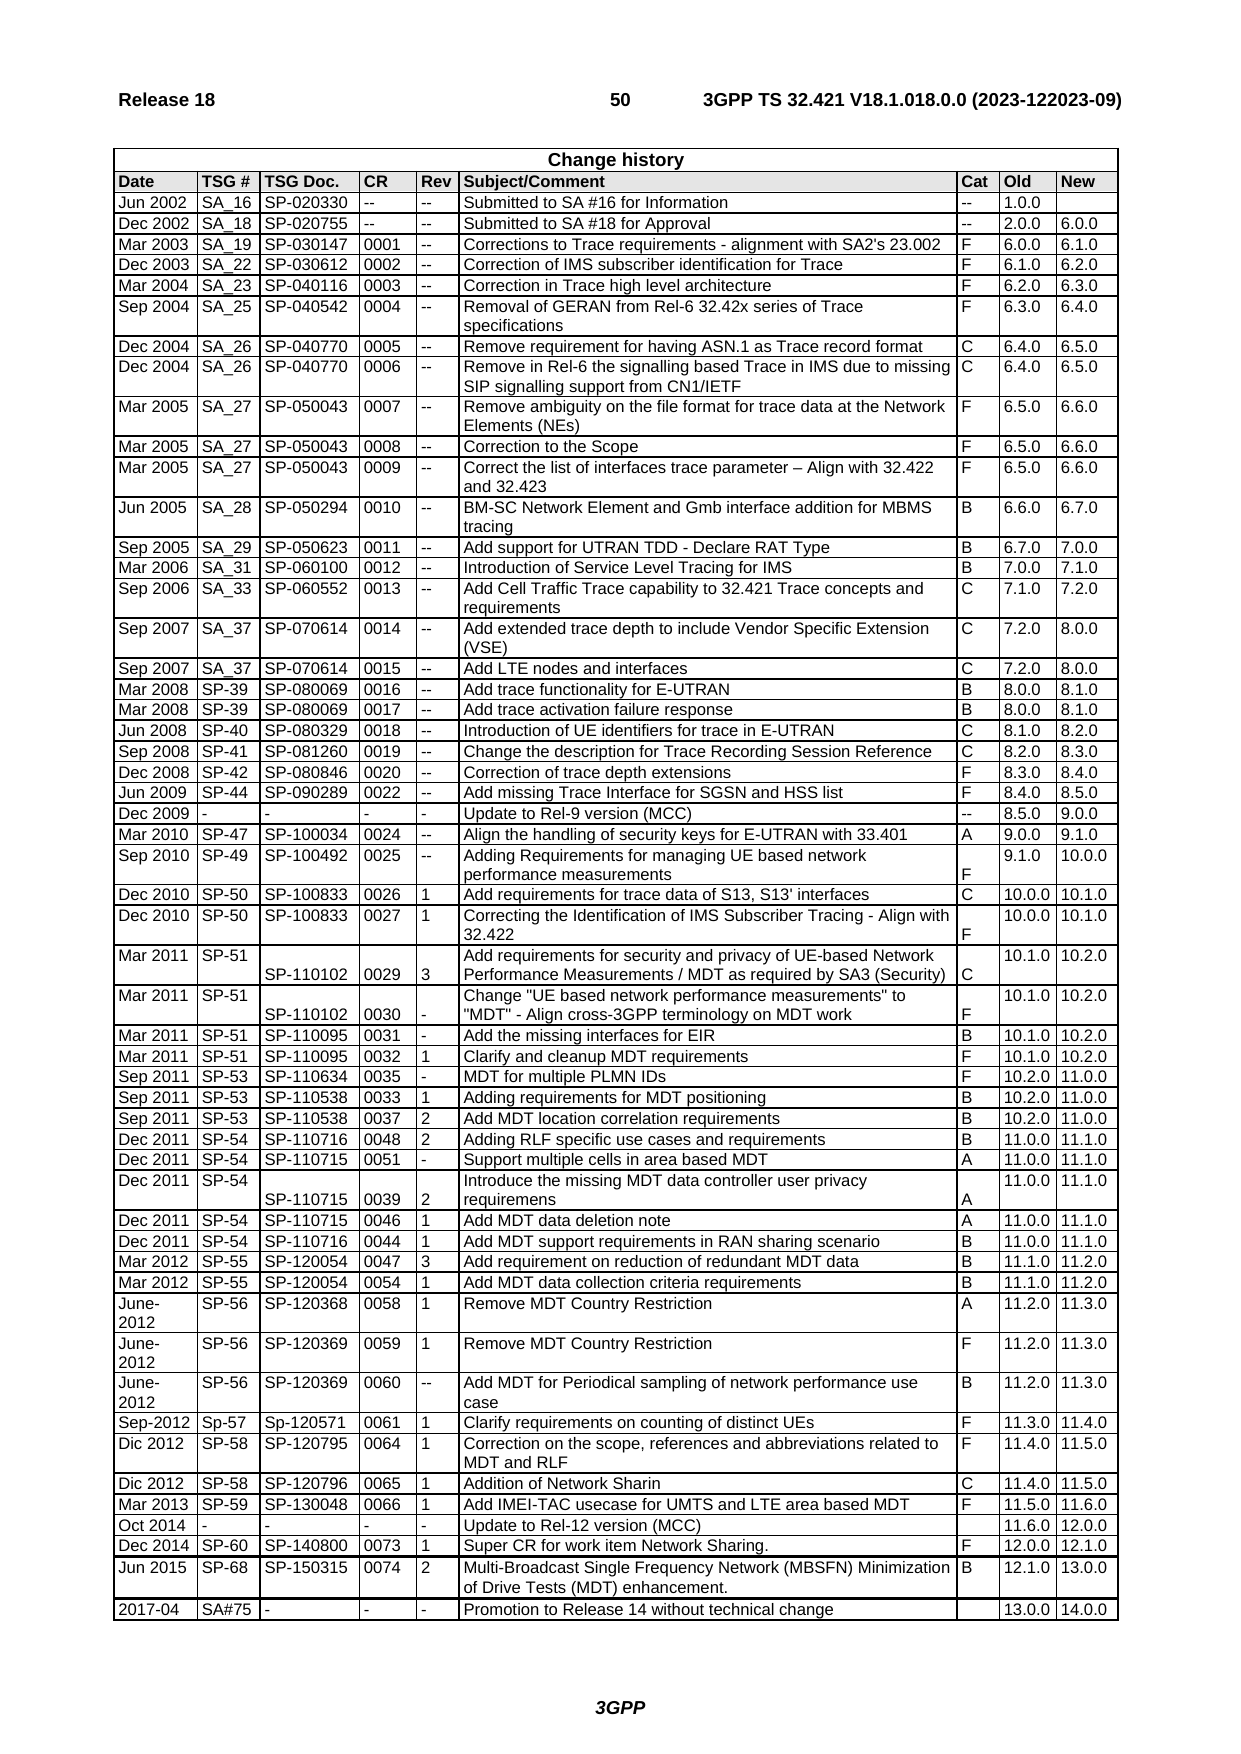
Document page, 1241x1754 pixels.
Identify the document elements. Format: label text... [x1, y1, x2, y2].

table_cell Correcting the Identification of IMS Subscriber Tracing - Align with 32.422 [460, 906, 956, 944]
table_cell [958, 1515, 999, 1534]
table_cell B [958, 1373, 999, 1412]
table_cell 11.6.0 [1000, 1515, 1056, 1534]
table_cell 12.0.0 [1057, 1515, 1117, 1534]
table_cell SP-090289 [261, 783, 359, 802]
table_cell SP-110715 [261, 1171, 359, 1209]
table_cell Dic 2012 [115, 1474, 197, 1493]
table_cell Update to Rel-9 version (MCC) [460, 804, 956, 823]
table_cell 1 [417, 1273, 458, 1292]
table_cell SP-51 [198, 986, 259, 1024]
table_cell Jun 2009 [115, 783, 197, 802]
table_cell Add IMEI-TAC usecase for UMTS and LTE area based MDT [460, 1495, 956, 1514]
table_cell 8.5.0 [1000, 804, 1056, 823]
table_cell SP-53 [198, 1067, 259, 1086]
table_cell 10.0.0 [1000, 906, 1056, 944]
table_cell Sep 2008 [115, 742, 197, 761]
table_cell SP-50 [198, 906, 259, 944]
table_cell A [958, 1150, 999, 1169]
table_cell 6.6.0 [1057, 397, 1117, 435]
table_cell Add extended trace depth to include Vendor Specific Extension (VSE) [460, 619, 956, 657]
table_cell SP-080069 [261, 680, 359, 699]
table_cell SP-110095 [261, 1026, 359, 1045]
table_cell 13.0.0 [1057, 1558, 1117, 1597]
table_cell 3 [417, 1252, 458, 1271]
table_cell Promotion to Release 14 without technical change [460, 1600, 956, 1619]
table_cell Mar 2003 [115, 235, 197, 253]
table_cell -- [417, 762, 458, 782]
table_cell F [958, 1333, 999, 1372]
table_cell [958, 1600, 999, 1619]
table_cell 1 [417, 1434, 458, 1472]
table_cell Dec 2004 [115, 357, 197, 396]
table_cell 8.5.0 [1057, 783, 1117, 802]
table_cell 0026 [360, 885, 416, 904]
table_cell Correction in Trace high level architecture [460, 276, 956, 295]
table_cell 10.1.0 [1000, 986, 1056, 1024]
table_cell 11.5.0 [1057, 1474, 1117, 1493]
table_cell Add requirements for trace data of S13, S13' interfaces [460, 885, 956, 904]
table_cell Correction of trace depth extensions [460, 762, 956, 782]
table_cell 7.1.0 [1057, 558, 1117, 577]
table_cell SP-120796 [261, 1474, 359, 1493]
table_cell 11.2.0 [1000, 1373, 1056, 1412]
table_cell SP-39 [198, 700, 259, 719]
table_cell F [958, 762, 999, 782]
table_cell 6.5.0 [1000, 458, 1056, 496]
table_cell 12.0.0 [1000, 1536, 1056, 1555]
table_cell F [958, 1046, 999, 1066]
table_cell 11.2.0 [1057, 1252, 1117, 1271]
table_cell 6.3.0 [1000, 297, 1056, 335]
table_cell 0011 [360, 538, 416, 557]
table_cell C [958, 579, 999, 617]
table_cell 6.4.0 [1000, 357, 1056, 396]
table_cell F [958, 297, 999, 335]
table_cell SP-53 [198, 1109, 259, 1128]
table_cell 6.2.0 [1057, 255, 1117, 274]
table_cell 8.1.0 [1057, 700, 1117, 719]
table_cell 6.5.0 [1000, 437, 1056, 456]
table_cell 6.7.0 [1057, 498, 1117, 536]
table_cell SP-54 [198, 1150, 259, 1169]
table_cell Dec 2003 [115, 255, 197, 274]
table_cell SP-030147 [261, 235, 359, 253]
table_cell SP-60 [198, 1536, 259, 1555]
table_cell SP-050043 [261, 437, 359, 456]
table_cell - [198, 804, 259, 823]
table_cell Jun 2005 [115, 498, 197, 536]
table_cell 0002 [360, 255, 416, 274]
table_cell F [958, 437, 999, 456]
table_cell Align the handling of security keys for E-UTRAN with 33.401 [460, 825, 956, 844]
table_cell 1 [417, 1088, 458, 1107]
table_cell 11.0.0 [1000, 1211, 1056, 1230]
table_cell Add support for UTRAN TDD - Declare RAT Type [460, 538, 956, 557]
table_cell Remove MDT Country Restriction [460, 1294, 956, 1332]
table_cell 6.5.0 [1057, 337, 1117, 356]
table_cell June-2012 [115, 1373, 197, 1412]
table_cell -- [417, 337, 458, 356]
table_cell 0006 [360, 357, 416, 396]
table_cell Mar 2011 [115, 1026, 197, 1045]
table_cell Submitted to SA #16 for Information [460, 193, 956, 212]
table_cell SA_23 [198, 276, 259, 295]
table_cell - [417, 1067, 458, 1086]
table_cell F [958, 1413, 999, 1432]
table_cell C [958, 1474, 999, 1493]
table_cell TSG # [198, 172, 259, 191]
table_cell June-2012 [115, 1294, 197, 1332]
table_cell F [958, 783, 999, 802]
table_cell 0044 [360, 1231, 416, 1251]
table_cell 11.5.0 [1057, 1434, 1117, 1472]
table_cell -- [417, 214, 458, 233]
table_cell 10.1.0 [1000, 1026, 1056, 1045]
table_cell SP-58 [198, 1474, 259, 1493]
table_cell 9.1.0 [1000, 845, 1056, 884]
table_cell Sep 2007 [115, 619, 197, 657]
table_cell 6.5.0 [1057, 357, 1117, 396]
table_cell Dec 2004 [115, 337, 197, 356]
table_cell 6.6.0 [1057, 458, 1117, 496]
table_cell B [958, 1109, 999, 1128]
table_cell Add trace functionality for E-UTRAN [460, 680, 956, 699]
table_cell 11.0.0 [1057, 1109, 1117, 1128]
table_cell 1.0.0 [1000, 193, 1056, 212]
table_cell 0007 [360, 397, 416, 435]
table_cell 2 [417, 1129, 458, 1148]
table_cell Mar 2011 [115, 946, 197, 984]
table_cell -- [417, 742, 458, 761]
table_cell -- [417, 276, 458, 295]
table_cell SP-50 [198, 885, 259, 904]
table_cell 6.4.0 [1057, 297, 1117, 335]
table_cell 2017-04 [115, 1600, 197, 1619]
table_cell Subject/Comment [460, 172, 956, 191]
table_cell SA_22 [198, 255, 259, 274]
table_cell 11.0.0 [1057, 1088, 1117, 1107]
table_cell Dic 2012 [115, 1434, 197, 1472]
table_cell 11.1.0 [1057, 1129, 1117, 1148]
table_cell B [958, 1026, 999, 1045]
table_cell Dec 2008 [115, 762, 197, 782]
table_cell Dec 2011 [115, 1211, 197, 1230]
table_cell SA_31 [198, 558, 259, 577]
table_cell 11.1.0 [1057, 1171, 1117, 1209]
table_cell - [417, 1515, 458, 1534]
table_cell Add MDT for Periodical sampling of network performance use case [460, 1373, 956, 1412]
table_cell -- [417, 845, 458, 884]
table_cell 11.1.0 [1057, 1231, 1117, 1251]
table_cell B [958, 680, 999, 699]
table_cell 2 [417, 1109, 458, 1128]
table_cell 11.1.0 [1057, 1211, 1117, 1230]
table_cell 10.0.0 [1000, 885, 1056, 904]
table_cell -- [417, 721, 458, 740]
table_cell 7.2.0 [1000, 619, 1056, 657]
table_cell 8.4.0 [1000, 783, 1056, 802]
table_cell MDT for multiple PLMN IDs [460, 1067, 956, 1086]
table_cell - [417, 1026, 458, 1045]
table_cell Introduce the missing MDT data controller user privacy requiremens [460, 1171, 956, 1209]
table_cell - [360, 1515, 416, 1534]
table_cell -- [417, 579, 458, 617]
table_cell SP-56 [198, 1294, 259, 1332]
table_cell SA_37 [198, 659, 259, 678]
table_cell 0054 [360, 1273, 416, 1292]
table_cell Mar 2005 [115, 397, 197, 435]
table_cell SP-080069 [261, 700, 359, 719]
table_cell 11.0.0 [1057, 1067, 1117, 1086]
table_cell SA_27 [198, 397, 259, 435]
table_cell SP-120795 [261, 1434, 359, 1472]
table_cell 6.6.0 [1000, 498, 1056, 536]
table_cell Cat [958, 172, 999, 191]
table_cell 0064 [360, 1434, 416, 1472]
table_cell 1 [417, 1211, 458, 1230]
table_cell C [958, 742, 999, 761]
table_cell 12.1.0 [1000, 1558, 1056, 1597]
table_cell B [958, 538, 999, 557]
table_cell Add LTE nodes and interfaces [460, 659, 956, 678]
table_cell SP-100034 [261, 825, 359, 844]
table_cell 0035 [360, 1067, 416, 1086]
table_cell 0022 [360, 783, 416, 802]
table_cell - [417, 986, 458, 1024]
table_cell Addition of Network Sharin [460, 1474, 956, 1493]
table_cell Adding Requirements for managing UE based network performance measurements [460, 845, 956, 884]
table_cell - [261, 1515, 359, 1534]
table_cell 3 [417, 946, 458, 984]
table_cell 8.0.0 [1000, 680, 1056, 699]
table_cell SP-51 [198, 1026, 259, 1045]
table_cell SP-100833 [261, 885, 359, 904]
table_cell 0005 [360, 337, 416, 356]
table_cell 0058 [360, 1294, 416, 1332]
table_cell 8.3.0 [1000, 762, 1056, 782]
table_cell F [958, 1495, 999, 1514]
table_cell Mar 2012 [115, 1273, 197, 1292]
table_cell -- [417, 680, 458, 699]
table_cell - [360, 804, 416, 823]
table_cell 2 [417, 1558, 458, 1597]
table_cell -- [417, 825, 458, 844]
table_cell Change the description for Trace Recording Session Reference [460, 742, 956, 761]
table_cell Mar 2011 [115, 1046, 197, 1066]
table_cell 0047 [360, 1252, 416, 1271]
table_cell 7.1.0 [1000, 579, 1056, 617]
table_cell Dec 2010 [115, 885, 197, 904]
table_cell SP-050043 [261, 397, 359, 435]
table_cell 11.0.0 [1000, 1171, 1056, 1209]
table_cell SP-020330 [261, 193, 359, 212]
table_cell SA_28 [198, 498, 259, 536]
table_cell 11.1.0 [1057, 1150, 1117, 1169]
table_cell SA_26 [198, 357, 259, 396]
table_cell June-2012 [115, 1333, 197, 1372]
table_cell Dec 2011 [115, 1150, 197, 1169]
table_cell C [958, 357, 999, 396]
table_cell 6.7.0 [1000, 538, 1056, 557]
table_cell Dec 2011 [115, 1171, 197, 1209]
table_cell 14.0.0 [1057, 1600, 1117, 1619]
table_cell B [958, 1558, 999, 1597]
table_cell New [1057, 172, 1117, 191]
table_cell Remove ambiguity on the file format for trace data at the Network Elements (NEs) [460, 397, 956, 435]
table_cell SA_37 [198, 619, 259, 657]
table_cell Date [115, 172, 197, 191]
table_cell Add MDT support requirements in RAN sharing scenario [460, 1231, 956, 1251]
table_cell 11.0.0 [1000, 1150, 1056, 1169]
table_cell B [958, 1252, 999, 1271]
table_cell SP-59 [198, 1495, 259, 1514]
table_cell Sep 2010 [115, 845, 197, 884]
table_cell -- [417, 538, 458, 557]
table_cell -- [417, 558, 458, 577]
table_cell TSG Doc. [261, 172, 359, 191]
table_cell 0009 [360, 458, 416, 496]
table_cell Dec 2002 [115, 214, 197, 233]
table_cell 0073 [360, 1536, 416, 1555]
table_cell SP-120054 [261, 1273, 359, 1292]
table_cell 6.6.0 [1057, 437, 1117, 456]
table_cell Add MDT data deletion note [460, 1211, 956, 1230]
table_cell F [958, 1536, 999, 1555]
table_cell -- [417, 193, 458, 212]
table_cell 8.3.0 [1057, 742, 1117, 761]
table_cell Sp-57 [198, 1413, 259, 1432]
table_cell SP-53 [198, 1088, 259, 1107]
table_cell 9.0.0 [1000, 825, 1056, 844]
table_cell -- [417, 458, 458, 496]
table_cell SP-130048 [261, 1495, 359, 1514]
table_cell BM-SC Network Element and Gmb interface addition for MBMS tracing [460, 498, 956, 536]
table_cell SA#75 [198, 1600, 259, 1619]
table_cell SP-060552 [261, 579, 359, 617]
table_cell 0048 [360, 1129, 416, 1148]
table_cell Remove requirement for having ASN.1 as Trace record format [460, 337, 956, 356]
table_cell - [198, 1515, 259, 1534]
table_cell SP-070614 [261, 659, 359, 678]
table_cell Old [1000, 172, 1056, 191]
table_cell -- [417, 437, 458, 456]
table_cell 0020 [360, 762, 416, 782]
table_cell 1 [417, 1474, 458, 1493]
table_cell 9.1.0 [1057, 825, 1117, 844]
table_cell Jun 2002 [115, 193, 197, 212]
table_cell 0018 [360, 721, 416, 740]
table_cell 10.2.0 [1000, 1109, 1056, 1128]
table_cell -- [417, 297, 458, 335]
table_cell 8.1.0 [1000, 721, 1056, 740]
table_cell SP-40 [198, 721, 259, 740]
table_cell 7.2.0 [1000, 659, 1056, 678]
table_cell Add Cell Traffic Trace capability to 32.421 Trace concepts and requirements [460, 579, 956, 617]
table_cell 6.1.0 [1000, 255, 1056, 274]
table_cell Remove MDT Country Restriction [460, 1333, 956, 1372]
table_cell SP-110102 [261, 986, 359, 1024]
table_cell Add requirements for security and privacy of UE-based Network Performance Measurements / MDT as required by SA3 (Security) [460, 946, 956, 984]
table_cell 10.1.0 [1000, 1046, 1056, 1066]
table_cell 1 [417, 1231, 458, 1251]
table_cell F [958, 986, 999, 1024]
table_cell 11.0.0 [1000, 1231, 1056, 1251]
table_cell A [958, 1294, 999, 1332]
table_cell Mar 2012 [115, 1252, 197, 1271]
table_cell A [958, 1211, 999, 1230]
table_cell 8.2.0 [1000, 742, 1056, 761]
table_cell Mar 2005 [115, 437, 197, 456]
table_cell SP-110716 [261, 1231, 359, 1251]
table_cell F [958, 845, 999, 884]
table_cell 11.1.0 [1000, 1252, 1056, 1271]
table_cell Mar 2010 [115, 825, 197, 844]
table_cell 0004 [360, 297, 416, 335]
table_cell SP-050043 [261, 458, 359, 496]
table_cell 8.2.0 [1057, 721, 1117, 740]
table_cell Dec 2011 [115, 1129, 197, 1148]
table_cell Correction of IMS subscriber identification for Trace [460, 255, 956, 274]
table_cell SA_26 [198, 337, 259, 356]
table_cell -- [417, 357, 458, 396]
table_cell SP-050294 [261, 498, 359, 536]
table_cell SP-040542 [261, 297, 359, 335]
table_cell 0032 [360, 1046, 416, 1066]
table_cell - [360, 1600, 416, 1619]
table_cell SA_27 [198, 437, 259, 456]
table_cell Jun 2015 [115, 1558, 197, 1597]
table_cell SP-100833 [261, 906, 359, 944]
table_cell 1 [417, 906, 458, 944]
table_cell SP-100492 [261, 845, 359, 884]
table_cell B [958, 1231, 999, 1251]
table_cell C [958, 659, 999, 678]
table_cell 2.0.0 [1000, 214, 1056, 233]
table_cell Sep 2011 [115, 1067, 197, 1086]
table_cell SP-150315 [261, 1558, 359, 1597]
table_cell Sep 2006 [115, 579, 197, 617]
table_cell SP-110634 [261, 1067, 359, 1086]
table_cell SP-54 [198, 1129, 259, 1148]
table_cell 9.0.0 [1057, 804, 1117, 823]
table_cell 1 [417, 1333, 458, 1372]
table_cell -- [417, 659, 458, 678]
table_cell SP-47 [198, 825, 259, 844]
table_cell 8.0.0 [1057, 619, 1117, 657]
table_cell 0046 [360, 1211, 416, 1230]
table_cell Correct the list of interfaces trace parameter – Align with 32.422 and 32.423 [460, 458, 956, 496]
table_cell SP-040770 [261, 337, 359, 356]
table_cell CR [360, 172, 416, 191]
table_cell 6.2.0 [1000, 276, 1056, 295]
table_cell 6.0.0 [1000, 235, 1056, 253]
table_cell 1 [417, 885, 458, 904]
table_cell - [417, 1600, 458, 1619]
table_cell SP-040770 [261, 357, 359, 396]
table_cell 8.4.0 [1057, 762, 1117, 782]
table_cell Mar 2006 [115, 558, 197, 577]
table_cell -- [958, 214, 999, 233]
table_cell SP-41 [198, 742, 259, 761]
table_cell 0031 [360, 1026, 416, 1045]
table_cell Change "UE based network performance measurements" to "MDT" - Align cross-3GPP terminology on MDT work [460, 986, 956, 1024]
table_cell 6.1.0 [1057, 235, 1117, 253]
table_cell SP-120054 [261, 1252, 359, 1271]
table_cell SP-68 [198, 1558, 259, 1597]
table_cell - [261, 1600, 359, 1619]
table_cell -- [417, 1373, 458, 1412]
table_cell 11.1.0 [1000, 1273, 1056, 1292]
table_cell Remove in Rel-6 the signalling based Trace in IMS due to missing SIP signalling support from CN1/IETF [460, 357, 956, 396]
table_cell Jun 2008 [115, 721, 197, 740]
table_cell 2 [417, 1171, 458, 1209]
table_cell SP-030612 [261, 255, 359, 274]
table_cell Corrections to Trace requirements - alignment with SA2's 23.002 [460, 235, 956, 253]
table_cell 1 [417, 1046, 458, 1066]
table_cell Mar 2013 [115, 1495, 197, 1514]
table_cell Mar 2008 [115, 680, 197, 699]
table_cell -- [958, 804, 999, 823]
table_cell 11.3.0 [1000, 1413, 1056, 1432]
table_cell -- [958, 193, 999, 212]
table_cell -- [417, 700, 458, 719]
table_cell 0074 [360, 1558, 416, 1597]
table_cell 0013 [360, 579, 416, 617]
table_cell 13.0.0 [1000, 1600, 1056, 1619]
table_cell Add the missing interfaces for EIR [460, 1026, 956, 1045]
table_cell Update to Rel-12 version (MCC) [460, 1515, 956, 1534]
table_cell SP-56 [198, 1373, 259, 1412]
table_cell Submitted to SA #18 for Approval [460, 214, 956, 233]
table_cell 6.5.0 [1000, 397, 1056, 435]
table_cell B [958, 1129, 999, 1148]
table_cell Add trace activation failure response [460, 700, 956, 719]
table_cell 11.2.0 [1000, 1294, 1056, 1332]
table_cell Multi-Broadcast Single Frequency Network (MBSFN) Minimization of Drive Tests (MDT) enhancement. [460, 1558, 956, 1597]
table_cell 11.4.0 [1000, 1474, 1056, 1493]
table_cell SP-120369 [261, 1373, 359, 1412]
table_cell F [958, 1067, 999, 1086]
table_cell SP-55 [198, 1273, 259, 1292]
table_cell 10.2.0 [1000, 1088, 1056, 1107]
table_cell SP-54 [198, 1231, 259, 1251]
table_cell SP-020755 [261, 214, 359, 233]
table_cell 6.3.0 [1057, 276, 1117, 295]
table_cell 10.2.0 [1057, 986, 1117, 1024]
table_cell Correction on the scope, references and abbreviations related to MDT and RLF [460, 1434, 956, 1472]
table_cell 0066 [360, 1495, 416, 1514]
table_cell B [958, 558, 999, 577]
table_cell 0024 [360, 825, 416, 844]
table_cell SP-54 [198, 1211, 259, 1230]
table_cell Introduction of UE identifiers for trace in E-UTRAN [460, 721, 956, 740]
table_cell SP-54 [198, 1171, 259, 1209]
table_cell 10.2.0 [1057, 946, 1117, 984]
table_cell Correction to the Scope [460, 437, 956, 456]
table_cell 0016 [360, 680, 416, 699]
table_cell [1057, 193, 1117, 212]
table_cell 0037 [360, 1109, 416, 1128]
table_cell Support multiple cells in area based MDT [460, 1150, 956, 1169]
table_cell SA_27 [198, 458, 259, 496]
table_cell 0003 [360, 276, 416, 295]
table_cell 10.2.0 [1057, 1026, 1117, 1045]
table_cell 0019 [360, 742, 416, 761]
table_cell 0015 [360, 659, 416, 678]
table_cell Clarify and cleanup MDT requirements [460, 1046, 956, 1066]
table_cell 8.0.0 [1057, 659, 1117, 678]
table_cell 0061 [360, 1413, 416, 1432]
table_cell Introduction of Service Level Tracing for IMS [460, 558, 956, 577]
table_cell B [958, 1088, 999, 1107]
table_cell 0060 [360, 1373, 416, 1412]
table_cell Adding requirements for MDT positioning [460, 1088, 956, 1107]
table_cell 11.6.0 [1057, 1495, 1117, 1514]
table_cell Dec 2009 [115, 804, 197, 823]
table_cell 11.4.0 [1057, 1413, 1117, 1432]
table_cell 1 [417, 1495, 458, 1514]
table_cell 0039 [360, 1171, 416, 1209]
table_cell F [958, 235, 999, 253]
table_cell 11.5.0 [1000, 1495, 1056, 1514]
table_cell 1 [417, 1536, 458, 1555]
table_cell 7.0.0 [1057, 538, 1117, 557]
table_cell Sp-120571 [261, 1413, 359, 1432]
table_cell C [958, 619, 999, 657]
table_cell A [958, 825, 999, 844]
table_cell Dec 2011 [115, 1231, 197, 1251]
table_cell Mar 2011 [115, 986, 197, 1024]
table_cell 0065 [360, 1474, 416, 1493]
table_cell C [958, 885, 999, 904]
table_cell SP-110538 [261, 1088, 359, 1107]
table_cell Mar 2008 [115, 700, 197, 719]
table_cell 7.2.0 [1057, 579, 1117, 617]
table_cell 8.0.0 [1000, 700, 1056, 719]
table_cell SP-110715 [261, 1150, 359, 1169]
table_cell Dec 2014 [115, 1536, 197, 1555]
table_cell SP-060100 [261, 558, 359, 577]
table_cell B [958, 1273, 999, 1292]
table_cell 1 [417, 1294, 458, 1332]
table_cell 0029 [360, 946, 416, 984]
table_cell -- [417, 397, 458, 435]
table_cell F [958, 276, 999, 295]
table_cell 10.1.0 [1057, 906, 1117, 944]
table_cell SP-080846 [261, 762, 359, 782]
table_header Change history [115, 149, 1117, 171]
table_cell 0027 [360, 906, 416, 944]
table_cell SA_25 [198, 297, 259, 335]
table_cell SA_18 [198, 214, 259, 233]
table_cell Removal of GERAN from Rel-6 32.42x series of Trace specifications [460, 297, 956, 335]
table_cell 10.2.0 [1000, 1067, 1056, 1086]
table_cell 10.1.0 [1000, 946, 1056, 984]
table_cell Clarify requirements on counting of distinct UEs [460, 1413, 956, 1432]
table_cell Sep 2011 [115, 1109, 197, 1128]
table_cell Sep-2012 [115, 1413, 197, 1432]
table_cell - [417, 804, 458, 823]
table_cell B [958, 700, 999, 719]
table_cell 10.0.0 [1057, 845, 1117, 884]
table_cell 11.3.0 [1057, 1333, 1117, 1372]
table_cell 8.1.0 [1057, 680, 1117, 699]
table_cell 6.4.0 [1000, 337, 1056, 356]
table_cell SP-070614 [261, 619, 359, 657]
table_cell -- [417, 255, 458, 274]
table_cell SP-081260 [261, 742, 359, 761]
table_cell SP-120368 [261, 1294, 359, 1332]
table_cell SP-56 [198, 1333, 259, 1372]
table_cell SP-110102 [261, 946, 359, 984]
table_cell Add MDT data collection criteria requirements [460, 1273, 956, 1292]
table_cell Super CR for work item Network Sharing. [460, 1536, 956, 1555]
table_cell 0059 [360, 1333, 416, 1372]
table_cell C [958, 721, 999, 740]
table_cell F [958, 397, 999, 435]
table_cell SP-040116 [261, 276, 359, 295]
table_cell SP-51 [198, 946, 259, 984]
table_cell 10.2.0 [1057, 1046, 1117, 1066]
table_cell SP-110538 [261, 1109, 359, 1128]
table_cell -- [360, 193, 416, 212]
table_cell SA_33 [198, 579, 259, 617]
table_cell 11.2.0 [1057, 1273, 1117, 1292]
table_cell 11.4.0 [1000, 1434, 1056, 1472]
table_cell 0012 [360, 558, 416, 577]
table_cell SP-39 [198, 680, 259, 699]
table_cell C [958, 946, 999, 984]
table_cell 0051 [360, 1150, 416, 1169]
table_cell SA_16 [198, 193, 259, 212]
table_cell 6.0.0 [1057, 214, 1117, 233]
table_cell Sep 2011 [115, 1088, 197, 1107]
table_cell SA_29 [198, 538, 259, 557]
table_cell Add missing Trace Interface for SGSN and HSS list [460, 783, 956, 802]
table_cell SP-51 [198, 1046, 259, 1066]
table_cell F [958, 906, 999, 944]
table_cell Add MDT location correlation requirements [460, 1109, 956, 1128]
table_cell SP-110716 [261, 1129, 359, 1148]
table_cell C [958, 337, 999, 356]
table_cell 11.3.0 [1057, 1294, 1117, 1332]
table_cell - [417, 1150, 458, 1169]
table_cell -- [360, 214, 416, 233]
table_cell B [958, 498, 999, 536]
table_cell SP-140800 [261, 1536, 359, 1555]
table_cell -- [417, 783, 458, 802]
table_cell Mar 2004 [115, 276, 197, 295]
table_cell SP-110715 [261, 1211, 359, 1230]
table_cell Mar 2005 [115, 458, 197, 496]
table_cell -- [417, 235, 458, 253]
table_cell Sep 2004 [115, 297, 197, 335]
table_cell F [958, 458, 999, 496]
table_cell 0017 [360, 700, 416, 719]
table_cell Sep 2007 [115, 659, 197, 678]
table_cell F [958, 1434, 999, 1472]
table_cell SP-58 [198, 1434, 259, 1472]
table_cell SP-110095 [261, 1046, 359, 1066]
table_cell 0014 [360, 619, 416, 657]
table_cell A [958, 1171, 999, 1209]
table_cell 11.2.0 [1000, 1333, 1056, 1372]
table_cell 0010 [360, 498, 416, 536]
table_cell 10.1.0 [1057, 885, 1117, 904]
table_cell Add requirement on reduction of redundant MDT data [460, 1252, 956, 1271]
table_cell 0030 [360, 986, 416, 1024]
table_cell 7.0.0 [1000, 558, 1056, 577]
table_cell 11.0.0 [1000, 1129, 1056, 1148]
table_cell 0025 [360, 845, 416, 884]
table_cell Sep 2005 [115, 538, 197, 557]
table_cell Oct 2014 [115, 1515, 197, 1534]
table_cell 12.1.0 [1057, 1536, 1117, 1555]
table_cell 11.3.0 [1057, 1373, 1117, 1412]
table_cell SP-080329 [261, 721, 359, 740]
table_cell SA_19 [198, 235, 259, 253]
table_cell 1 [417, 1413, 458, 1432]
table_cell -- [417, 498, 458, 536]
table_cell 0001 [360, 235, 416, 253]
table_cell -- [417, 619, 458, 657]
table_cell - [261, 804, 359, 823]
table_cell SP-49 [198, 845, 259, 884]
table_cell 0033 [360, 1088, 416, 1107]
table_cell Dec 2010 [115, 906, 197, 944]
table_cell Adding RLF specific use cases and requirements [460, 1129, 956, 1148]
table_cell SP-42 [198, 762, 259, 782]
table_cell SP-050623 [261, 538, 359, 557]
table_cell Rev [417, 172, 458, 191]
table_cell SP-120369 [261, 1333, 359, 1372]
table_cell F [958, 255, 999, 274]
table_cell SP-55 [198, 1252, 259, 1271]
table_cell 0008 [360, 437, 416, 456]
table_cell SP-44 [198, 783, 259, 802]
